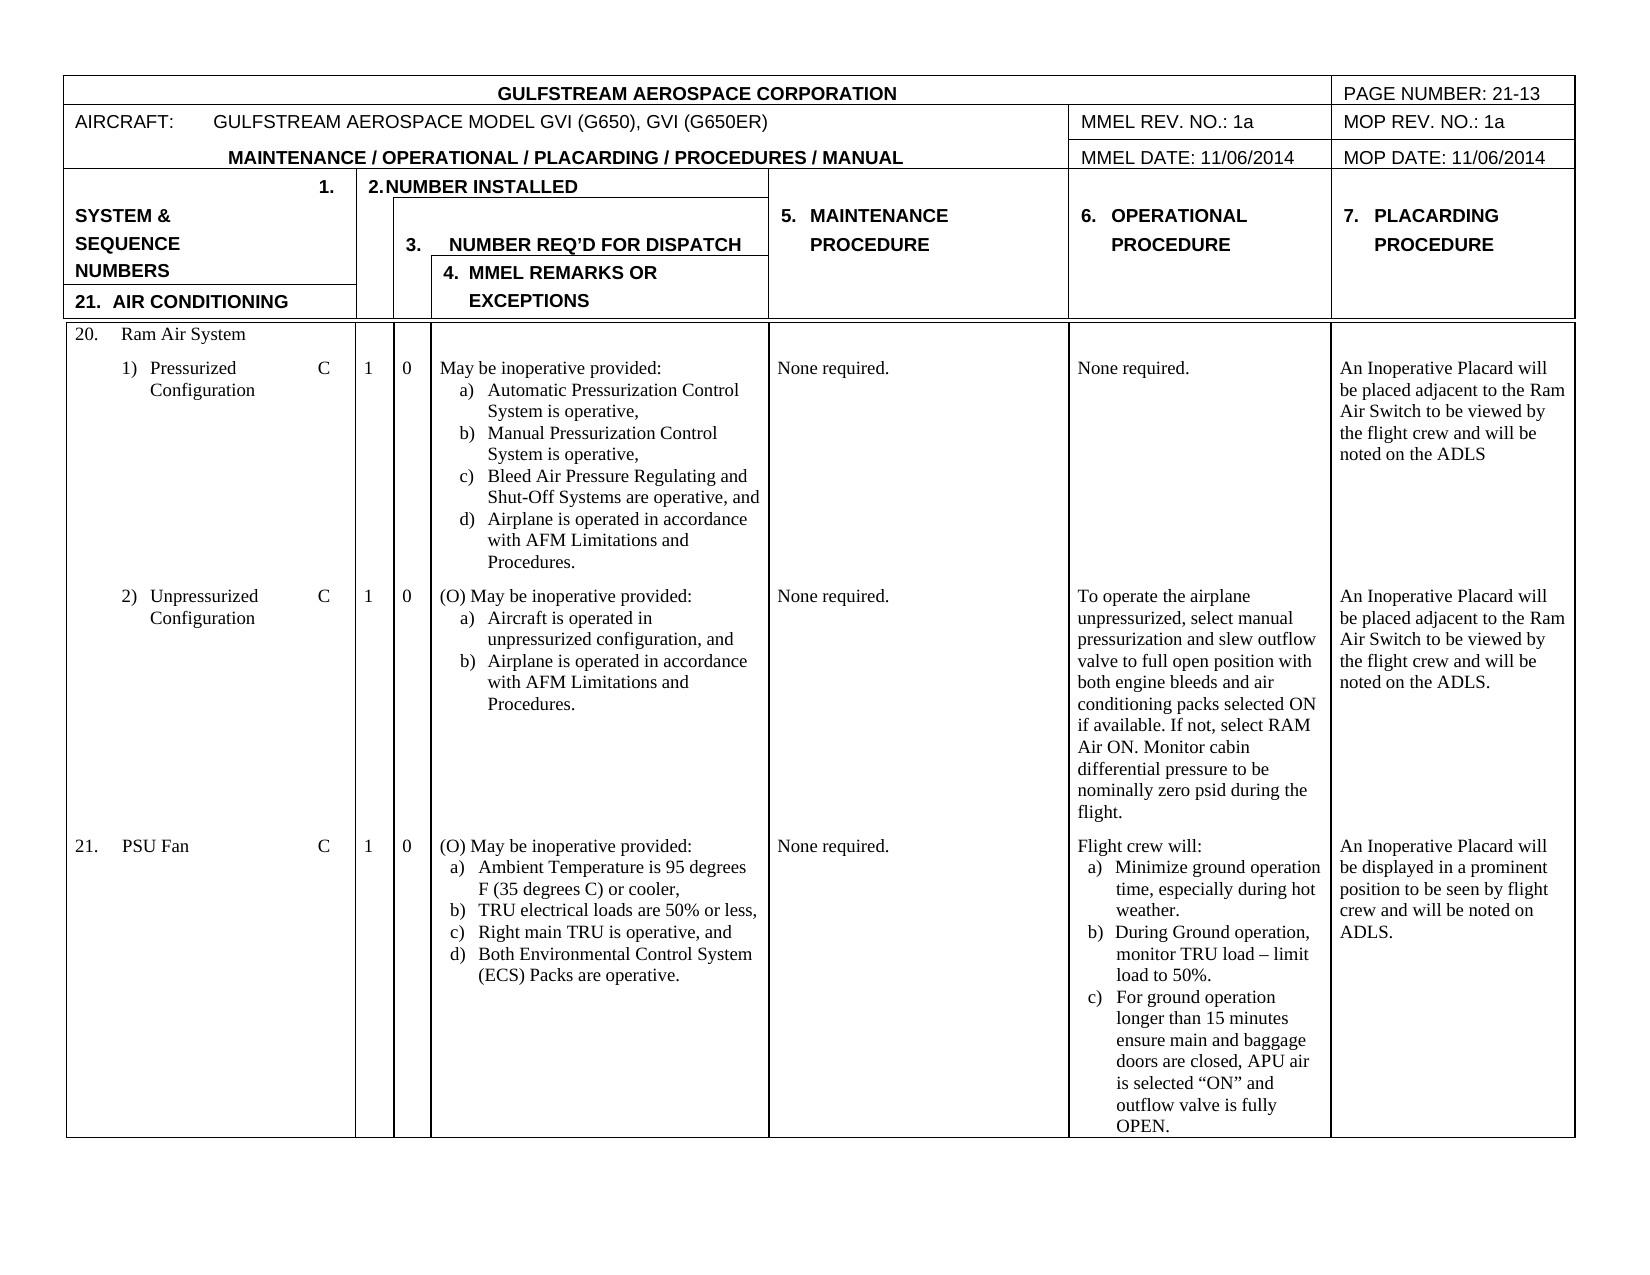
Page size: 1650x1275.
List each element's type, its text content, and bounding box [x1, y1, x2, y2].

table_cell 0 [395, 822, 430, 1137]
table_cell (O) May be inoperative provided: Ambient Temperature is 95 degrees F (35 degrees C) or cooler, TRU electrical loads are 50% or less, Right main TRU is operative, and d) Both Environmental Control System (ECS) Packs are operative. [432, 822, 768, 1137]
table_cell (O) May be inoperative provided: a) Aircraft is operated in unpressurized configuration, and b) Airplane is operated in accordance with AFM Limitations and Procedures. [432, 572, 768, 822]
table_cell None required. [770, 572, 1068, 822]
table_cell 1 [356, 822, 393, 1137]
table_cell 1) Pressurized Configuration [67, 344, 309, 572]
table_cell An Inoperative Placard will be placed adjacent to the Ram Air Switch to be viewed by the flight crew and will be noted on the ADLS. [1332, 572, 1574, 822]
table_cell None required. [770, 344, 1068, 572]
table_cell C [309, 822, 355, 1137]
table_cell C [309, 344, 355, 572]
table_cell 21. PSU Fan [67, 822, 309, 1137]
table_cell None required. [770, 822, 1068, 1137]
table_cell 0 [395, 344, 430, 572]
table_cell 1 [356, 344, 393, 572]
table_header [432, 323, 768, 344]
table_cell C [309, 572, 355, 822]
table_header 20. Ram Air System [67, 323, 309, 344]
table_cell None required. [1070, 344, 1330, 572]
table_cell An Inoperative Placard will be displayed in a prominent position to be seen by flight crew and will be noted on ADLS. [1332, 822, 1574, 1137]
table_header [309, 323, 355, 344]
table_cell May be inoperative provided: a) Automatic Pressurization Control System is operative, b) Manual Pressurization Control System is operative, c) Bleed Air Pressure Regulating and Shut-Off Systems are operative, and d) Airplane is operated in accordance with AFM Limitations and Procedures. [432, 344, 768, 572]
table_header [395, 323, 430, 344]
table_header [356, 323, 393, 344]
table_header [770, 323, 1068, 344]
table_cell To operate the airplane unpressurized, select manual pressurization and slew outflow valve to full open position with both engine bleeds and air conditioning packs selected ON if available. If not, select RAM Air ON. Monitor cabin differential pressure to be nominally zero psid during the flight. [1070, 572, 1330, 822]
table_cell 1 [356, 572, 393, 822]
table_cell 2) Unpressurized Configuration [67, 572, 309, 822]
table_header [1070, 323, 1330, 344]
table_cell 0 [395, 572, 430, 822]
table_cell Flight crew will: Minimize ground operation time, especially during hot weather. During Ground operation, monitor TRU load – limit load to 50%. c) For ground operation longer than 15 minutes ensure main and baggage doors are closed, APU air is selected “ON” and outflow valve is fully OPEN. [1070, 822, 1330, 1137]
table_cell An Inoperative Placard will be placed adjacent to the Ram Air Switch to be viewed by the flight crew and will be noted on the ADLS [1332, 344, 1574, 572]
table_header [1332, 323, 1574, 344]
